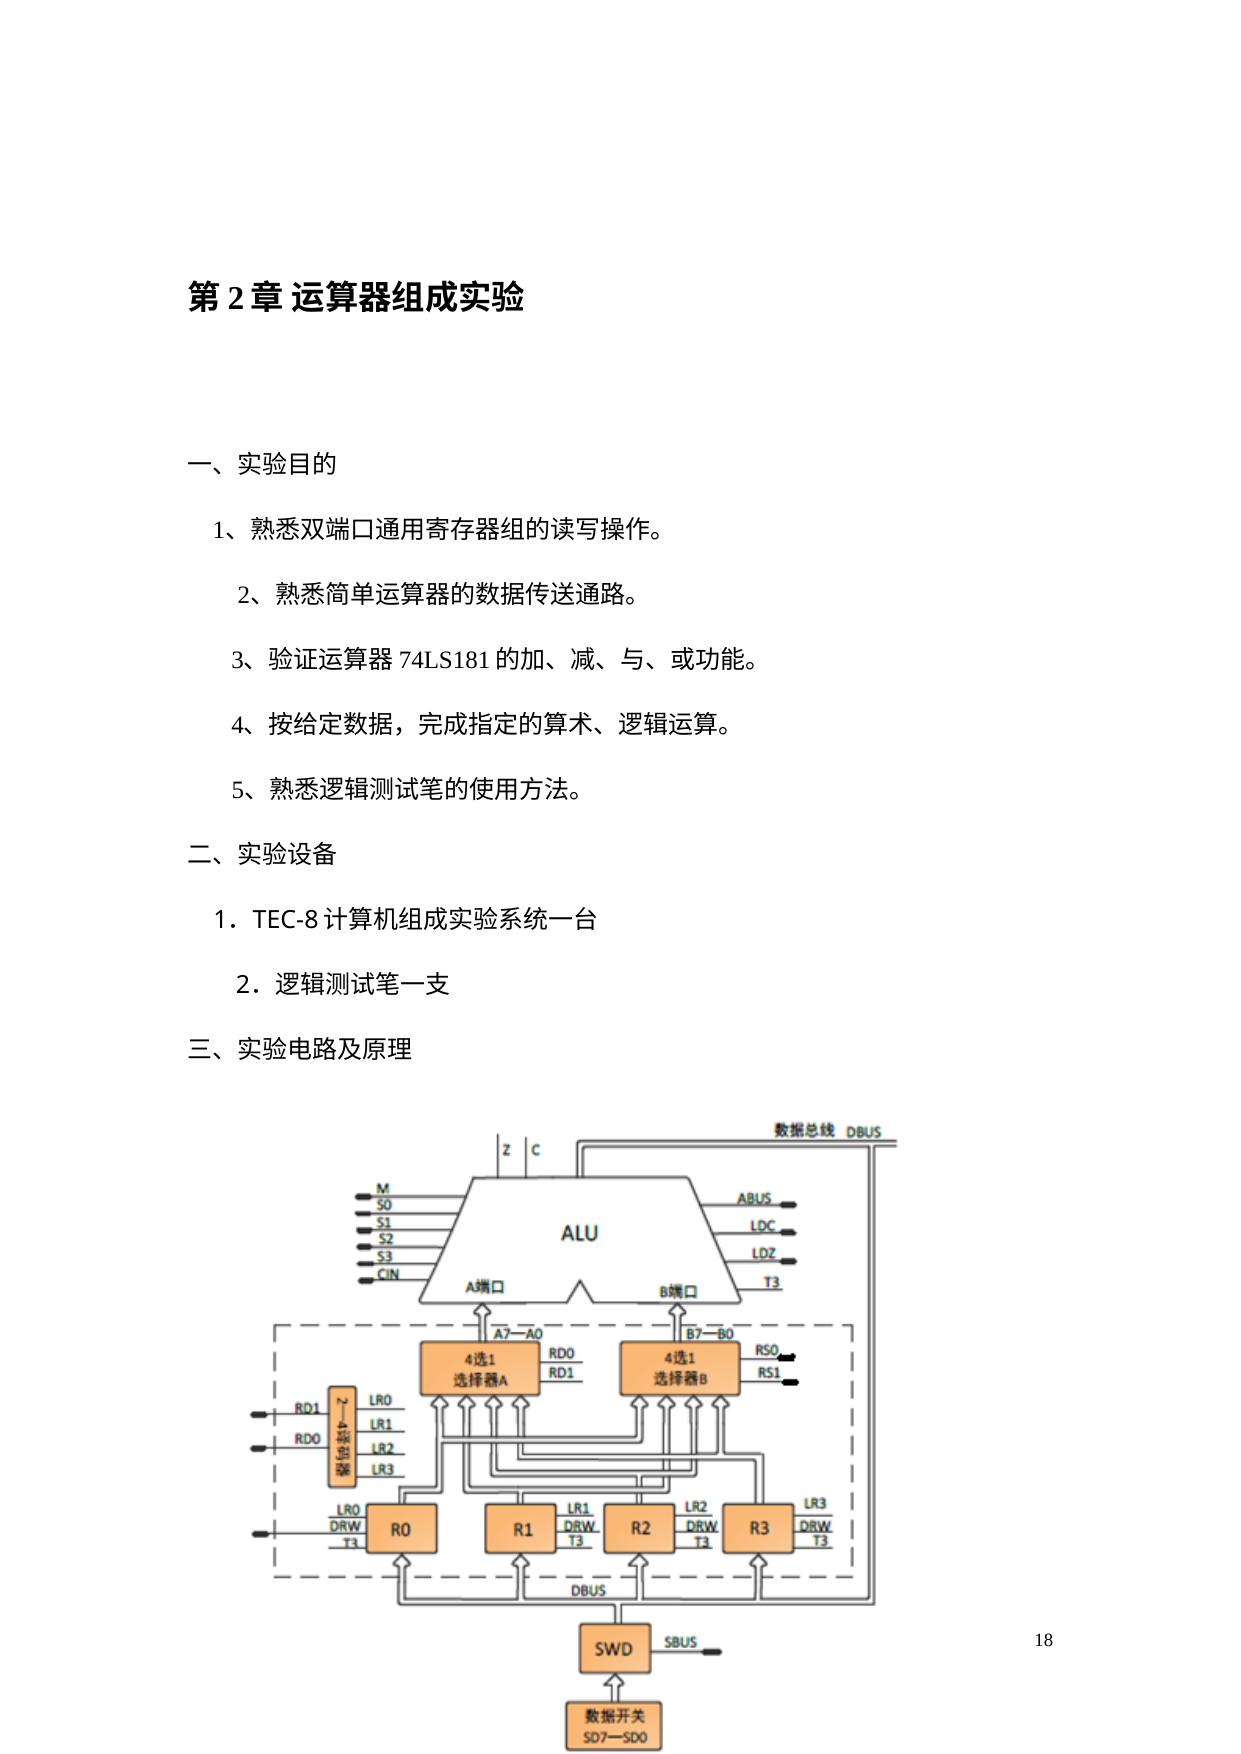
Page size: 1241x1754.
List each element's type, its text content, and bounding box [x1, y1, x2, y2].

picture [239, 1106, 904, 1754]
subtitle 第2章 运算器组成实验 [187, 262, 1053, 327]
text 一、实验目的 [187, 430, 1053, 495]
text 二、实验设备 [187, 820, 1053, 885]
text 2．逻辑测试笔一支 [187, 950, 1053, 1015]
text 2、熟悉简单运算器的数据传送通路。 [187, 560, 1053, 625]
text 1．TEC-8计算机组成实验系统一台 [187, 885, 1053, 950]
text 4、按给定数据，完成指定的算术、逻辑运算。 [187, 690, 1053, 755]
text 三、实验电路及原理 [187, 1015, 1053, 1080]
text 1、熟悉双端口通用寄存器组的读写操作。 [187, 495, 1053, 560]
text 3、验证运算器74LS181的加、减、与、或功能。 [187, 625, 1053, 690]
text 5、熟悉逻辑测试笔的使用方法。 [187, 755, 1053, 820]
